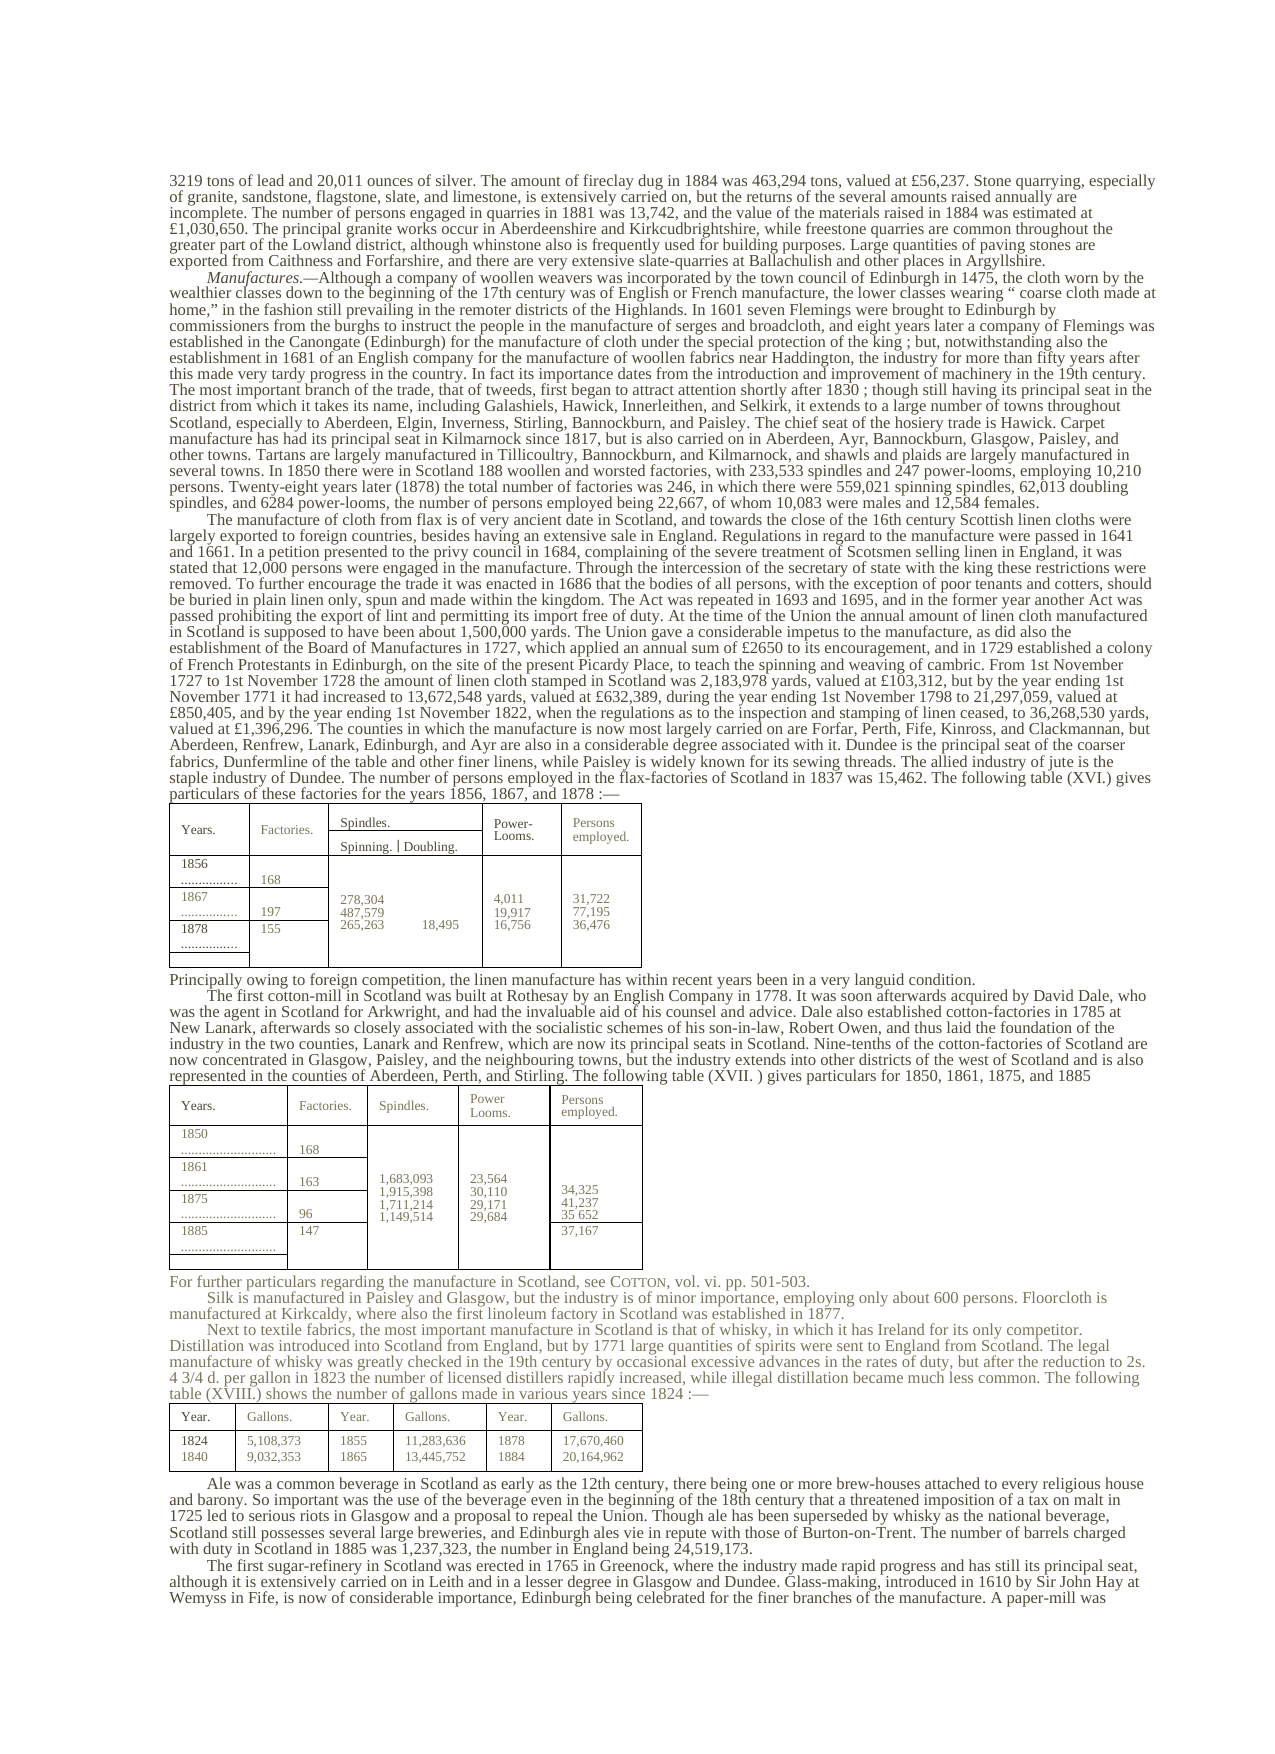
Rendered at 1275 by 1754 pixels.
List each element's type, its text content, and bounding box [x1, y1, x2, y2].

table_cell 1875 [170, 1191, 287, 1222]
table_header Persons employed. [562, 804, 641, 855]
table_cell 278,304 487,579 265,263 18,495 [329, 856, 482, 967]
text Principally owing to foreign competition, the linen manufacture has within recent years been in a very languid condition. [169, 972, 1156, 988]
text Next to textile fabrics, the most important manufacture in Scotland is that of whisky, in which it has Ireland for its only competitor. Distillation was introduced into Scotland from England, but by 1771 large quantities of spirits were sent to England from Scotland. The legal manufacture of whisky was greatly checked in the 19th century by occasional excessive advances in the rates of duty, but after the reduction to 2s. 4 3/4 d. per gallon in 1823 the number of licensed distillers rapidly increased, while illegal distillation became much less common. The following table (XVIII.) shows the number of gallons made in various years since 1824 :— [169, 1323, 1156, 1403]
table_header Gallons. [394, 1404, 486, 1429]
table_cell 4,011 19,917 16,756 [483, 856, 561, 967]
table_cell 9,032,353 [236, 1449, 328, 1471]
text 3219 tons of lead and 20,011 ounces of silver. The amount of fireclay dug in 1884 was 463,294 tons, valued at £56,237. Stone quarrying, especially of granite, sandstone, flagstone, slate, and limestone, is extensively carried on, but the returns of the several amounts raised annually are incomplete. The number of persons engaged in quarries in 1881 was 13,742, and the value of the materials raised in 1884 was estimated at £1,030,650. The principal granite works occur in Aberdeenshire and Kirkcudbrightshire, while freestone quarries are common throughout the greater part of the Lowland district, although whinstone also is frequently used for building purposes. Large quantities of paving stones are exported from Caithness and Forfarshire, and there are very extensive slate-quarries at Ballachulish and other places in Argyllshire. [169, 173, 1156, 270]
text The first cotton-mill in Scotland was built at Rothesay by an English Company in 1778. It was soon afterwards acquired by David Dale, who was the agent in Scotland for Arkwright, and had the invaluable aid of his counsel and advice. Dale also established cotton-factories in 1785 at New Lanark, afterwards so closely associated with the socialistic schemes of his son-in-law, Robert Owen, and thus laid the foundation of the industry in the two counties, Lanark and Renfrew, which are now its principal seats in Scotland. Nine-tenths of the cotton-factories of Scotland are now concentrated in Glasgow, Paisley, and the neighbouring towns, but the industry extends into other districts of the west of Scotland and is also represented in the counties of Aberdeen, Perth, and Stirling. The following table (XVII. ) gives particulars for 1850, 1861, 1875, and 1885 [169, 988, 1156, 1085]
table_cell 163 [288, 1158, 367, 1189]
table_header Power Looms. [459, 1086, 549, 1125]
table_cell 1878 [170, 921, 249, 952]
table_cell [170, 953, 249, 967]
table_cell 168 [288, 1126, 367, 1157]
table_cell 1850 [170, 1126, 287, 1157]
table_header Gallons. [552, 1404, 642, 1429]
table_cell 1824 [170, 1431, 235, 1449]
table_header Factories. [288, 1086, 367, 1125]
table_cell 23,564 30,110 29,171 29,684 [459, 1126, 549, 1269]
table_cell 1878 [487, 1431, 551, 1449]
table_cell 147 [288, 1223, 367, 1269]
table_cell 1865 [329, 1449, 393, 1471]
table_cell 1856 [170, 856, 249, 887]
table_header Year. [170, 1404, 235, 1429]
table_cell 11,283,636 [394, 1431, 486, 1449]
table_cell 155 [250, 921, 328, 967]
text For further particulars regarding the manufacture in Scotland, see Cotton, vol. vi. pp. 501-503. [169, 1274, 1156, 1291]
table_header Spindles. [329, 804, 482, 830]
table_header Spindles. [368, 1086, 458, 1125]
table_header Gallons. [236, 1404, 328, 1429]
table_cell 31,722 77,195 36,476 [562, 856, 641, 967]
table_cell 1840 [170, 1449, 235, 1471]
table_cell 13,445,752 [394, 1449, 486, 1471]
table_cell 96 [288, 1191, 367, 1222]
table_header Years. [170, 804, 249, 855]
table_header Factories. [250, 804, 328, 855]
table_cell 20,164,962 [552, 1449, 642, 1471]
table_cell 1867 [170, 888, 249, 919]
table_cell 37,167 [551, 1223, 642, 1269]
table_cell 1861 [170, 1158, 287, 1189]
table_header Power- Looms. [483, 804, 561, 855]
table_cell [170, 1255, 287, 1269]
table_cell 168 [250, 856, 328, 887]
text Ale was a common beverage in Scotland as early as the 12th century, there being one or more brew-houses attached to every religious house and barony. So important was the use of the beverage even in the beginning of the 18th century that a threatened imposition of a tax on malt in 1725 led to serious riots in Glasgow and a proposal to repeal the Union. Though ale has been superseded by whisky as the national beverage, Scotland still possesses several large breweries, and Edinburgh ales vie in repute with those of Burton-on-Trent. The number of barrels charged with duty in Scotland in 1885 was 1,237,323, the number in England being 24,519,173. [169, 1476, 1156, 1558]
table_header Years. [170, 1086, 287, 1125]
table_cell 1885 [170, 1223, 287, 1254]
text Silk is manufactured in Paisley and Glasgow, but the industry is of minor importance, employing only about 600 persons. Floorcloth is manufactured at Kirkcaldy, where also the first linoleum factory in Scotland was established in 1877. [169, 1291, 1156, 1323]
text The manufacture of cloth from flax is of very ancient date in Scotland, and towards the close of the 16th century Scottish linen cloths were largely exported to foreign countries, besides having an extensive sale in England. Regulations in regard to the manufacture were passed in 1641 and 1661. In a petition presented to the privy council in 1684, complaining of the severe treatment of Scotsmen selling linen in England, it was stated that 12,000 persons were engaged in the manufacture. Through the intercession of the secretary of state with the king these restrictions were removed. To further encourage the trade it was enacted in 1686 that the bodies of all persons, with the exception of poor tenants and cotters, should be buried in plain linen only, spun and made within the kingdom. The Act was repeated in 1693 and 1695, and in the former year another Act was passed prohibiting the export of lint and permitting its import free of duty. At the time of the Union the annual amount of linen cloth manufactured in Scotland is supposed to have been about 1,500,000 yards. The Union gave a considerable impetus to the manufacture, as did also the establishment of the Board of Manufactures in 1727, which applied an annual sum of £2650 to its encouragement, and in 1729 established a colony of French Protestants in Edinburgh, on the site of the present Picardy Place, to teach the spinning and weaving of cambric. From 1st November 1727 to 1st November 1728 the amount of linen cloth stamped in Scotland was 2,183,978 yards, valued at £103,312, but by the year ending 1st November 1771 it had increased to 13,672,548 yards, valued at £632,389, during the year ending 1st November 1798 to 21,297,059, valued at £850,405, and by the year ending 1st November 1822, when the regulations as to the inspection and stamping of linen ceased, to 36,268,530 yards, valued at £1,396,296. The counties in which the manufacture is now most largely carried on are Forfar, Perth, Fife, Kinross, and Clackmannan, but Aberdeen, Renfrew, Lanark, Edinburgh, and Ayr are also in a considerable degree associated with it. Dundee is the principal seat of the coarser fabrics, Dunfermline of the table and other finer linens, while Paisley is widely known for its sewing threads. The allied industry of jute is the staple industry of Dundee. The number of persons employed in the flax-factories of Scotland in 1837 was 15,462. The following table (XVI.) gives particulars of these factories for the years 1856, 1867, and 1878 :— [169, 512, 1156, 803]
table_cell 1884 [487, 1449, 551, 1471]
table_header Persons employed. [551, 1086, 642, 1125]
table_cell 5,108,373 [236, 1431, 328, 1449]
table_header Year. [329, 1404, 393, 1429]
table_cell 197 [250, 888, 328, 919]
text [169, 1558, 1156, 1607]
table_cell 1,683,093 1,915,398 1,711,214 1,149,514 [368, 1126, 458, 1269]
table_cell 17,670,460 [552, 1431, 642, 1449]
table_cell 1855 [329, 1431, 393, 1449]
table_cell Spinning. ∣ Doubling. [329, 831, 482, 855]
table_header Year. [487, 1404, 551, 1429]
table_cell 34,325 41,237 35 652 [551, 1126, 642, 1222]
text Manufactures.—Although a company of woollen weavers was incorporated by the town council of Edinburgh in 1475, the cloth worn by the wealthier classes down to the beginning of the 17th century was of English or French manufacture, the lower classes wearing “ coarse cloth made at home,” in the fashion still prevailing in the remoter districts of the Highlands. In 1601 seven Flemings were brought to Edinburgh by commissioners from the burghs to instruct the people in the manufacture of serges and broadcloth, and eight years later a company of Flemings was established in the Canongate (Edinburgh) for the manufacture of cloth under the special protection of the king ; but, notwithstanding also the establishment in 1681 of an English company for the manufacture of woollen fabrics near Haddington, the industry for more than fifty years after this made very tardy progress in the country. In fact its importance dates from the introduction and improvement of machinery in the 19th century. The most important branch of the trade, that of tweeds, first began to attract attention shortly after 1830 ; though still having its principal seat in the district from which it takes its name, including Galashiels, Hawick, Innerleithen, and Selkirk, it extends to a large number of towns throughout Scotland, especially to Aberdeen, Elgin, Inverness, Stirling, Bannockburn, and Paisley. The chief seat of the hosiery trade is Hawick. Carpet manufacture has had its principal seat in Kilmarnock since 1817, but is also carried on in Aberdeen, Ayr, Bannockburn, Glasgow, Paisley, and other towns. Tartans are largely manufactured in Tillicoultry, Bannockburn, and Kilmarnock, and shawls and plaids are largely manufactured in several towns. In 1850 there were in Scotland 188 woollen and worsted factories, with 233,533 spindles and 247 power-looms, employing 10,210 persons. Twenty-eight years later (1878) the total number of factories was 246, in which there were 559,021 spinning spindles, 62,013 doubling spindles, and 6284 power-looms, the number of persons employed being 22,667, of whom 10,083 were males and 12,584 females. [169, 270, 1156, 512]
